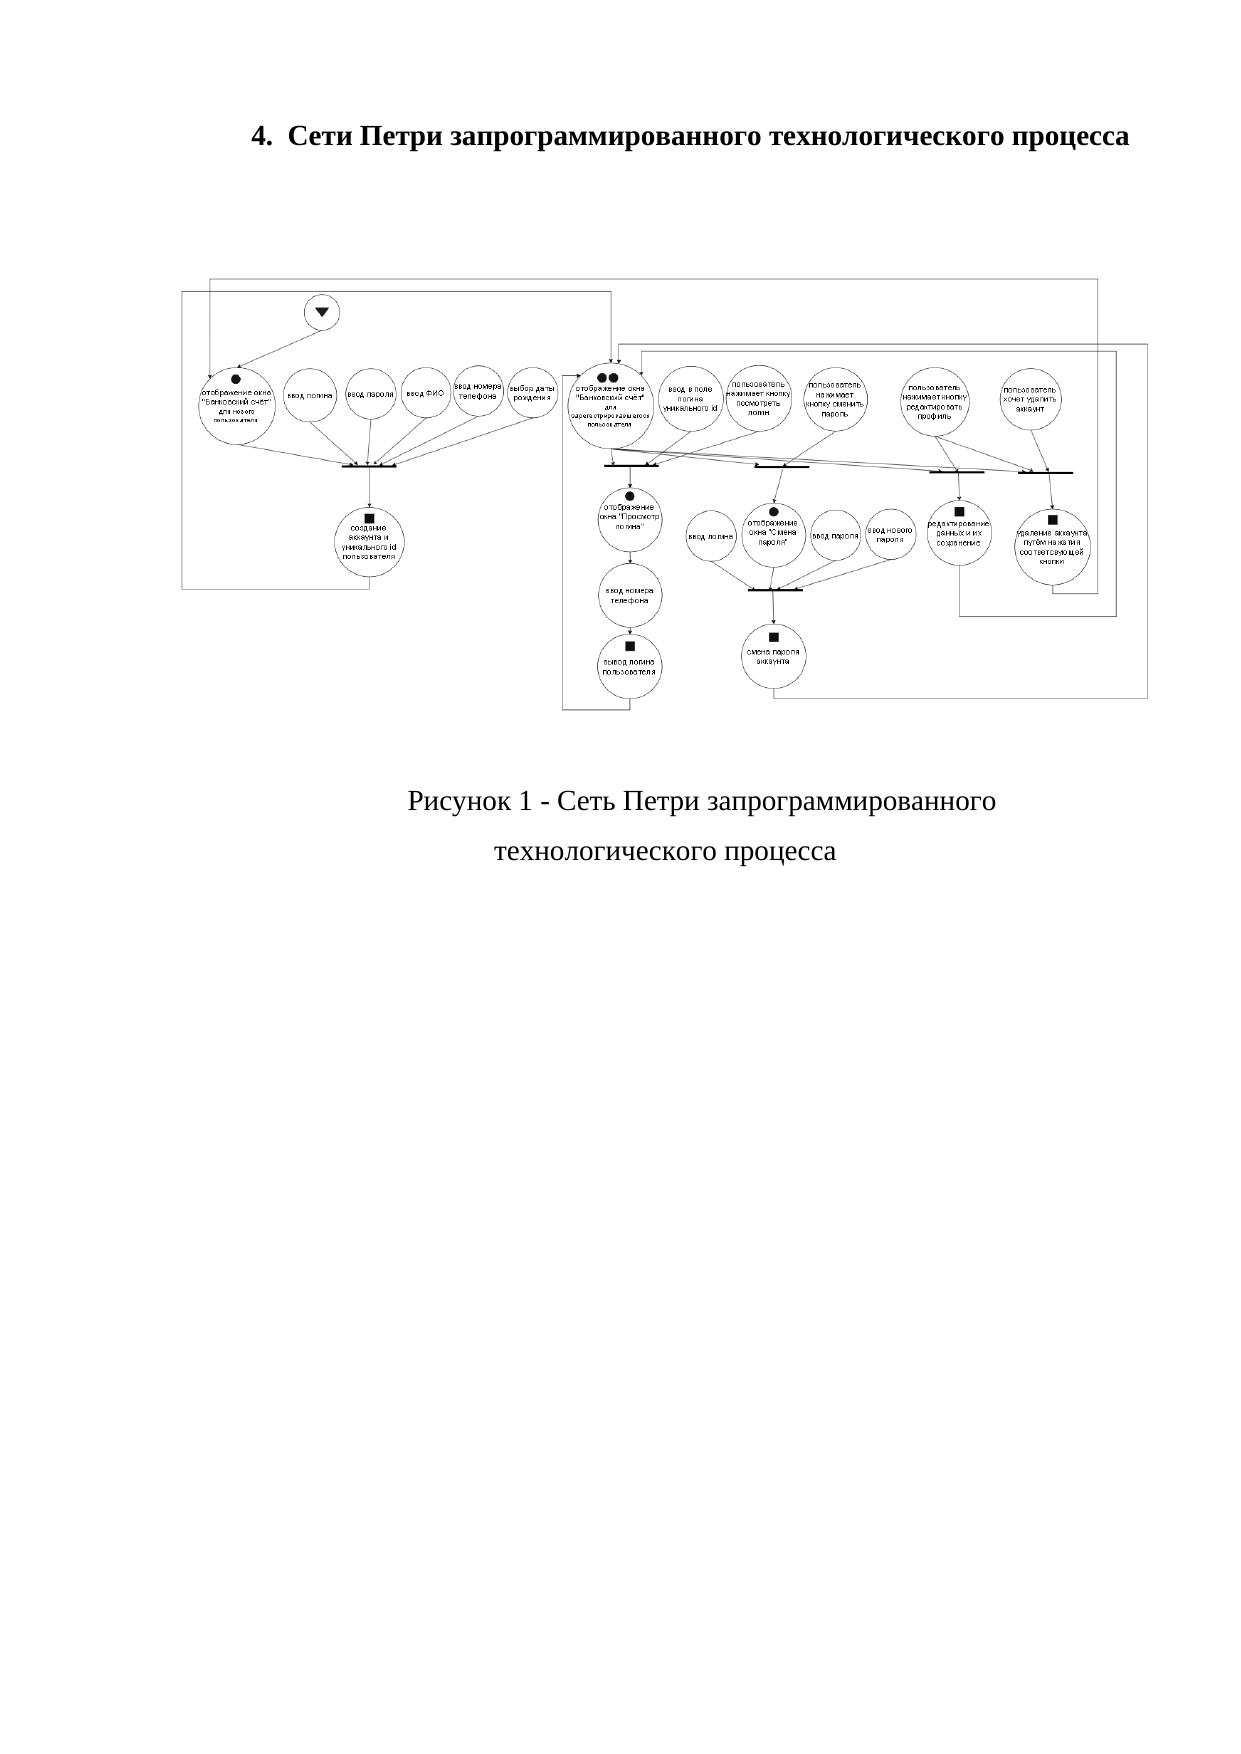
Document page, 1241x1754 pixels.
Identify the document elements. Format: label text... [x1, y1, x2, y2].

subtitle 4. Сети Петри запрограммированного технологического процесса [177, 118, 1152, 152]
picture [177, 261, 1152, 726]
